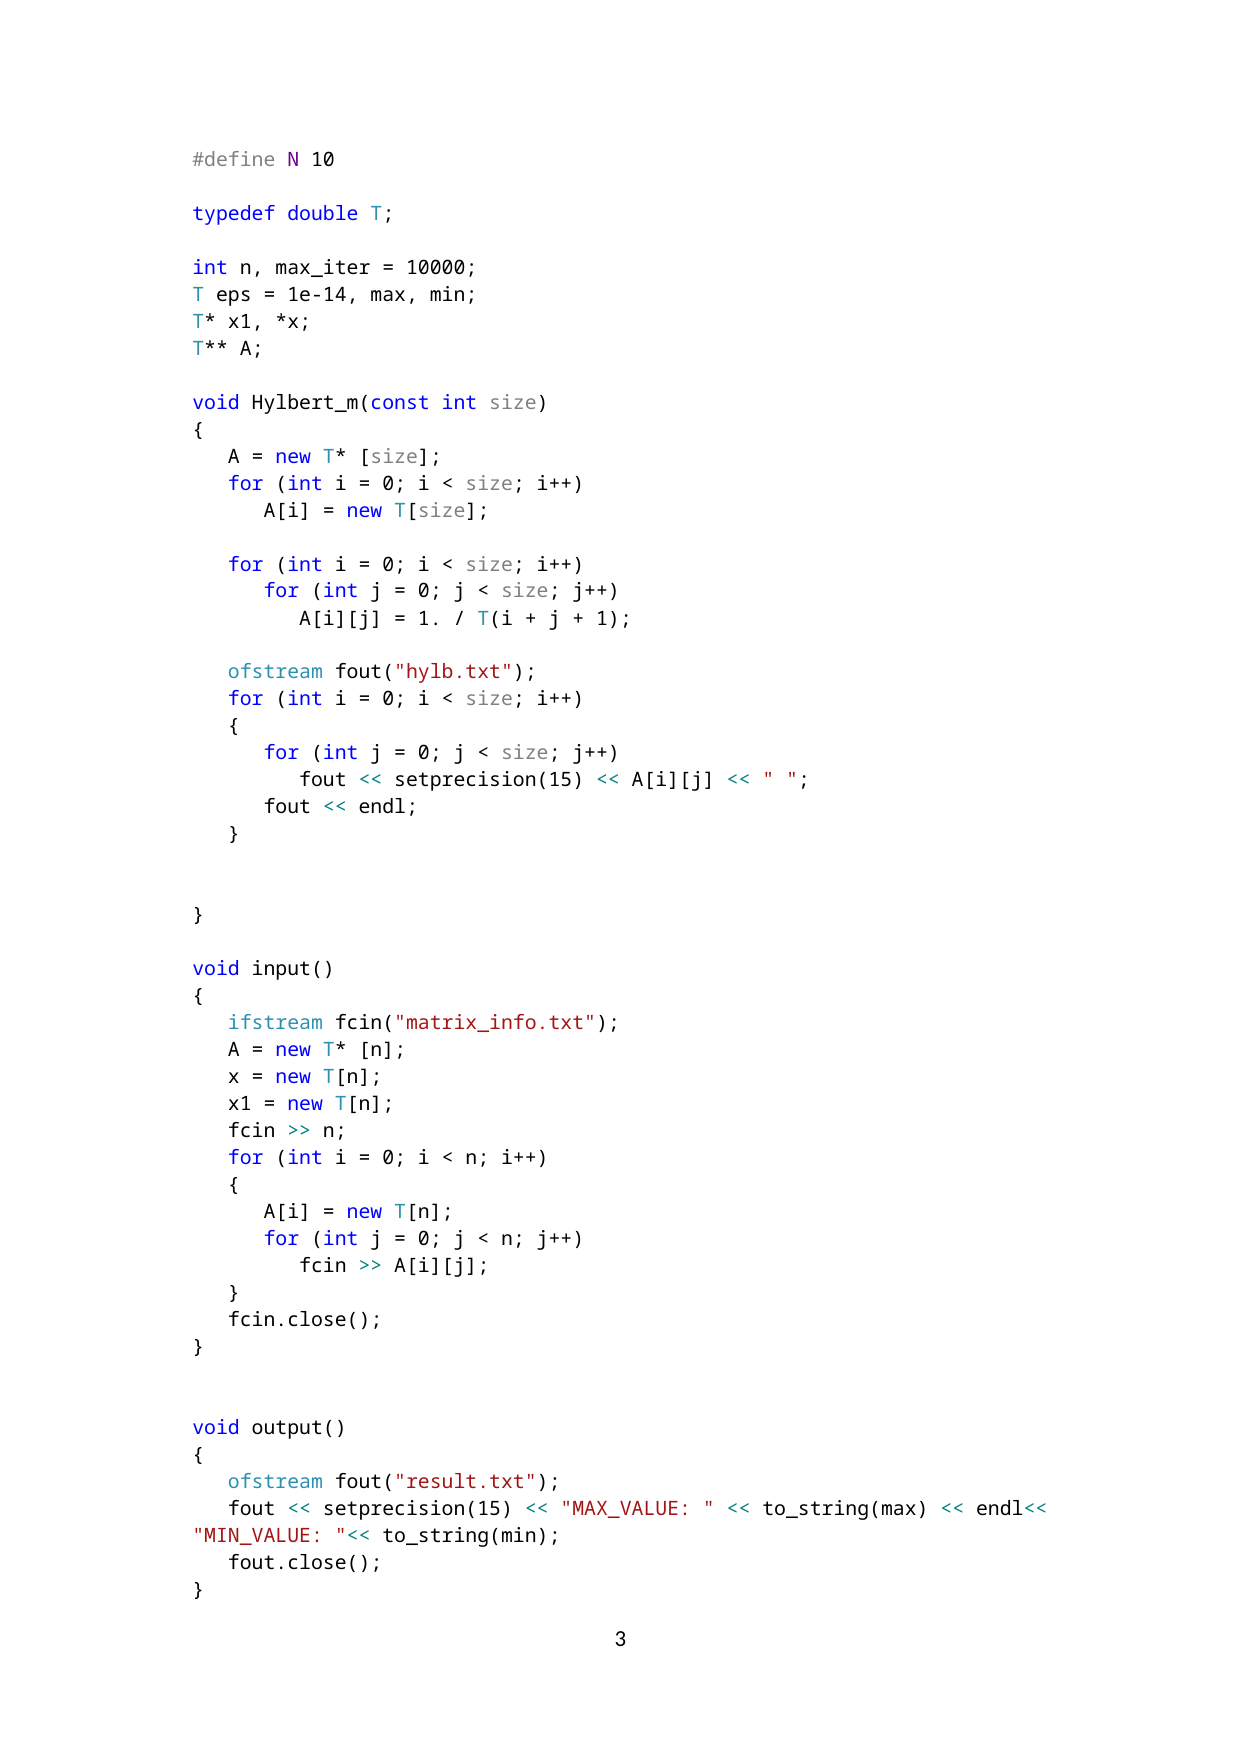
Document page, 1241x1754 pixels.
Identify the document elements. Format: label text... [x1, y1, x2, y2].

text A = new T* [size]; [192, 442, 1122, 469]
text fout << setprecision(15) << "MAX_VALUE: " << to_string(max) << endl<< "MIN_VALUE: "<< to_string(min); [192, 1494, 1122, 1548]
text fcin >> A[i][j]; [192, 1251, 1122, 1278]
text fout << endl; [192, 793, 1122, 819]
text } [192, 819, 1122, 847]
text T** A; [192, 334, 1122, 361]
text ofstream fout("hylb.txt"); [192, 658, 1122, 685]
text A[i] = new T[size]; [192, 496, 1122, 523]
text fcin >> n; [192, 1116, 1122, 1143]
text for (int i = 0; i < n; i++) [192, 1143, 1122, 1170]
text } [192, 1278, 1122, 1305]
text T eps = 1e-14, max, min; [192, 280, 1122, 307]
text for (int i = 0; i < size; i++) [192, 550, 1122, 577]
text for (int j = 0; j < size; j++) [192, 739, 1122, 766]
text fout.close(); [192, 1548, 1122, 1575]
text x = new T[n]; [192, 1062, 1122, 1089]
text ifstream fcin("matrix_info.txt"); [192, 1008, 1122, 1035]
text void output() [192, 1413, 1122, 1440]
text for (int j = 0; j < size; j++) [192, 577, 1122, 604]
text int n, max_iter = 10000; [192, 253, 1122, 280]
text x1 = new T[n]; [192, 1089, 1122, 1116]
text { [192, 712, 1122, 739]
text { [192, 1440, 1122, 1467]
text ofstream fout("result.txt"); [192, 1467, 1122, 1494]
text } [192, 1575, 1122, 1602]
text } [192, 1332, 1122, 1359]
text A[i][j] = 1. / T(i + j + 1); [192, 604, 1122, 631]
text { [192, 1170, 1122, 1197]
text typedef double T; [192, 199, 1122, 226]
text { [192, 415, 1122, 442]
text fcin.close(); [192, 1305, 1122, 1332]
text void input() [192, 954, 1122, 981]
text void Hylbert_m(const int size) [192, 388, 1122, 415]
text fout << setprecision(15) << A[i][j] << " "; [192, 766, 1122, 793]
text A[i] = new T[n]; [192, 1197, 1122, 1224]
text A = new T* [n]; [192, 1035, 1122, 1062]
text } [192, 901, 1122, 927]
text #define N 10 [192, 145, 1122, 172]
text T* x1, *x; [192, 307, 1122, 334]
text for (int i = 0; i < size; i++) [192, 685, 1122, 712]
text { [192, 981, 1122, 1008]
text for (int i = 0; i < size; i++) [192, 469, 1122, 496]
text for (int j = 0; j < n; j++) [192, 1224, 1122, 1251]
